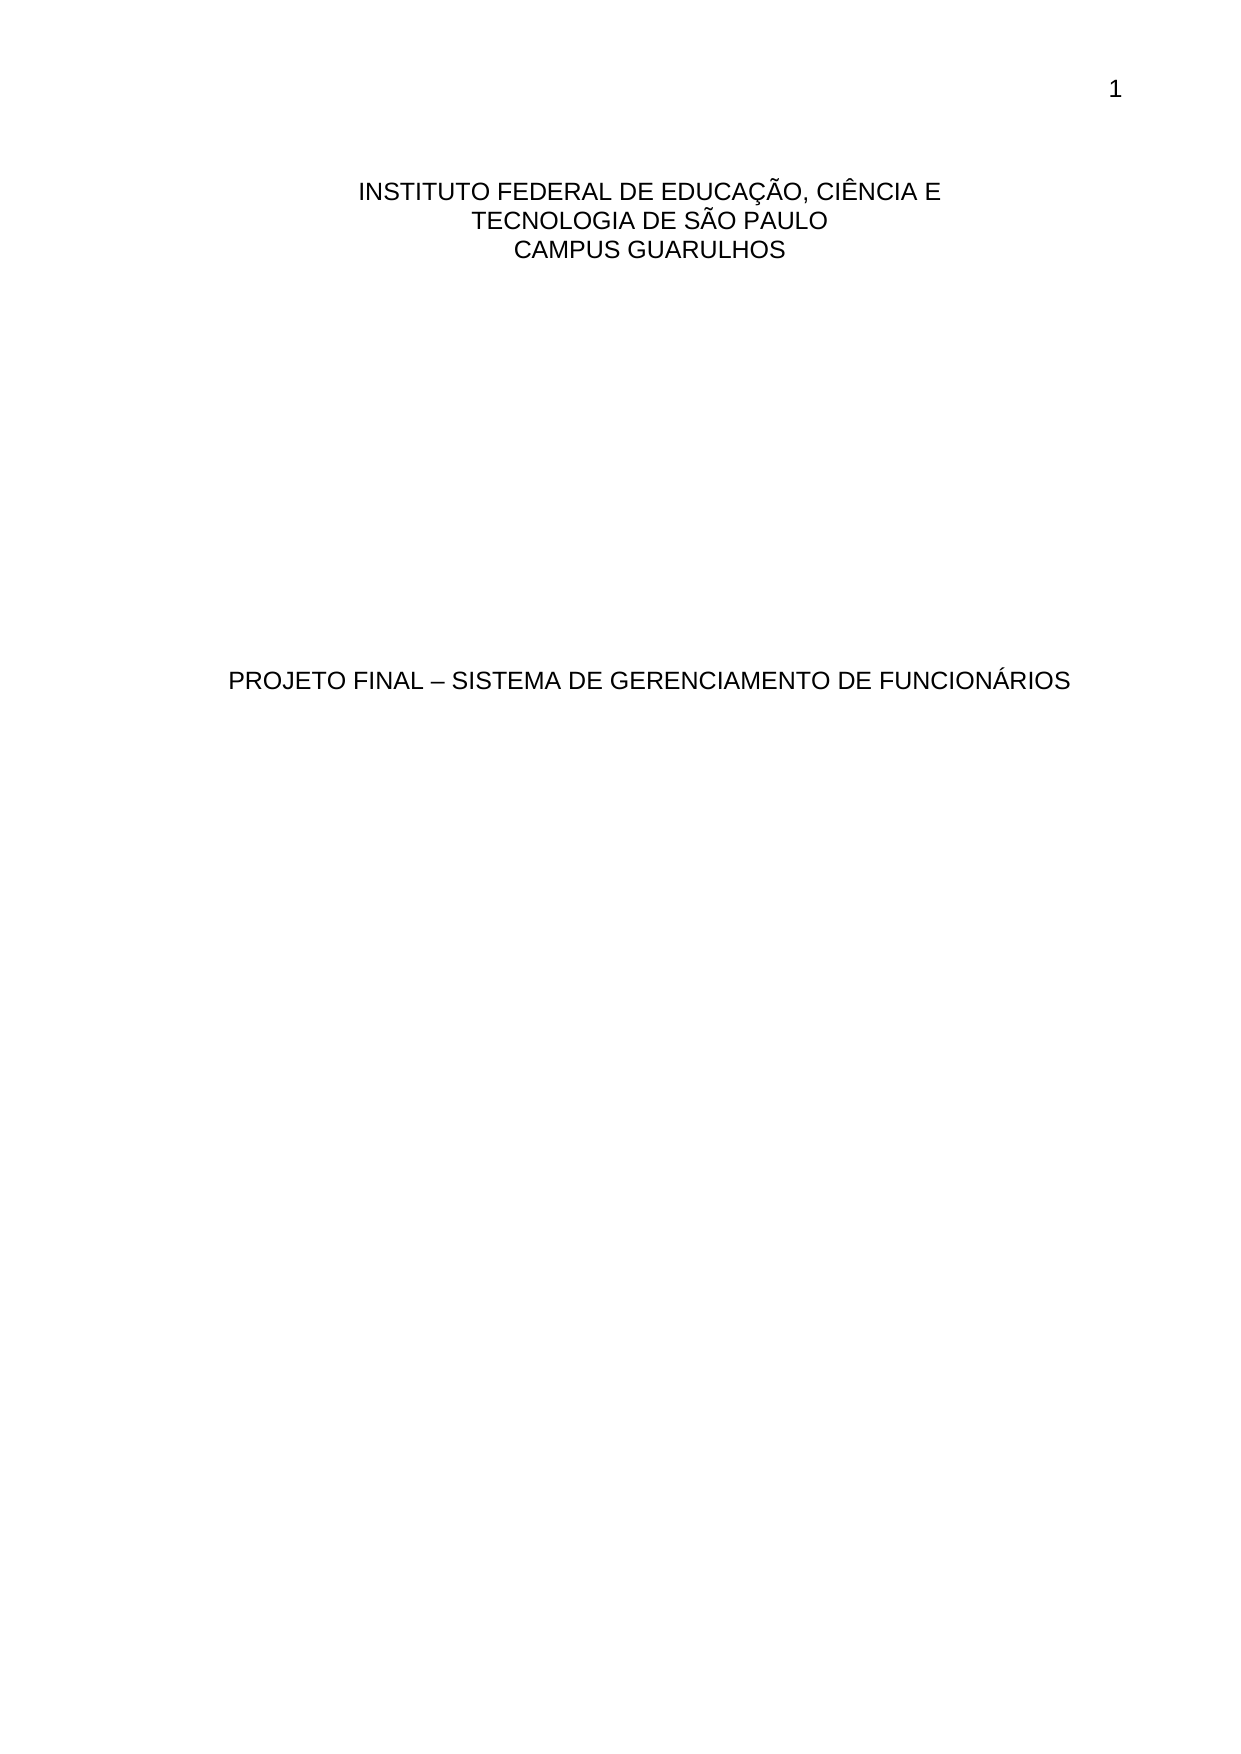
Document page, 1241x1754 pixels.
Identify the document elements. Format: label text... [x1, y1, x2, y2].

text TECNOLOGIA DE SÃO PAULO [177, 206, 1122, 235]
text CAMPUS GUARULHOS [177, 235, 1122, 263]
text PROJETO FINAL – SISTEMA DE GERENCIAMENTO DE FUNCIONÁRIOS [177, 666, 1122, 695]
text INSTITUTO FEDERAL DE EDUCAÇÃO, CIÊNCIA E [177, 177, 1122, 206]
